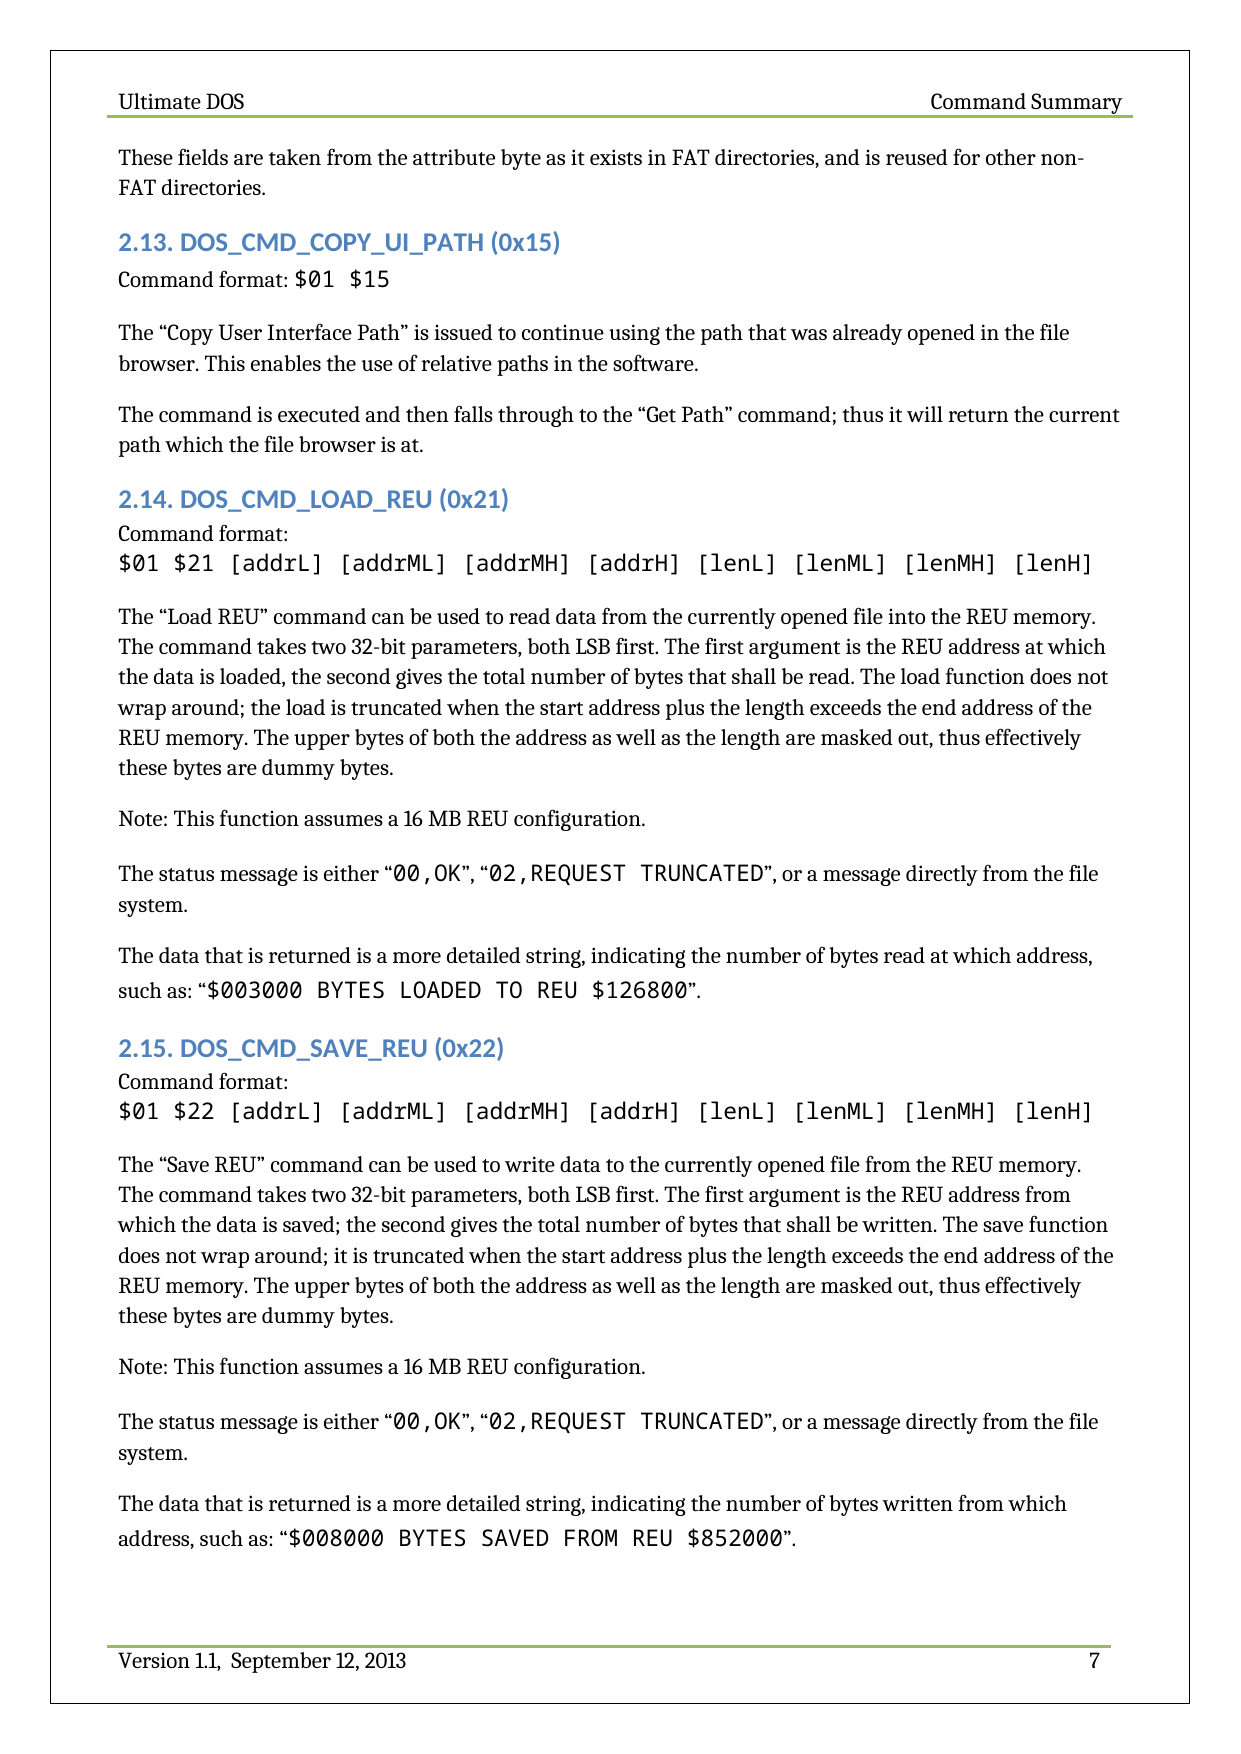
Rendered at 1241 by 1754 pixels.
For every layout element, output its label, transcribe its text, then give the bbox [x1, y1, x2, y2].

text The status message is either “00,OK”, “02,REQUEST TRUNCATED”, or a message directly from the file system. [118, 1405, 1122, 1466]
text The “Load REU” command can be used to read data from the currently opened file into the REU memory. The command takes two 32-bit parameters, both LSB first. The first argument is the REU address at which the data is loaded, the second gives the total number of bytes that shall be read. The load function does not wrap around; the load is truncated when the start address plus the length exceeds the end address of the REU memory. The upper bytes of both the address as well as the length are masked out, thus effectively these bytes are dummy bytes. [118, 604, 1122, 781]
subtitle DOS_CMD_COPY_UI_PATH (0x15) [118, 226, 1122, 258]
text The status message is either “00,OK”, “02,REQUEST TRUNCATED”, or a message directly from the file system. [118, 857, 1122, 918]
subtitle DOS_CMD_SAVE_REU (0x22) [118, 1031, 1122, 1064]
subtitle DOS_CMD_LOAD_REU (0x21) [118, 483, 1122, 516]
text Command format: [118, 1069, 1122, 1095]
text The “Save REU” command can be used to write data to the currently opened file from the REU memory. The command takes two 32-bit parameters, both LSB first. The first argument is the REU address from which the data is saved; the second gives the total number of bytes that shall be written. The save function does not wrap around; it is truncated when the start address plus the length exceeds the end address of the REU memory. The upper bytes of both the address as well as the length are masked out, thus effectively these bytes are dummy bytes. [118, 1152, 1122, 1329]
text The command is executed and then falls through to the “Get Path” command; thus it will return the current path which the file browser is at. [118, 401, 1122, 458]
text Note: This function assumes a 16 MB REU configuration. [118, 1354, 1122, 1380]
text Command format: [118, 521, 1122, 547]
text The data that is returned is a more detailed string, indicating the number of bytes read at which address, such as: “$003000 BYTES LOADED TO REU $126800”. [118, 943, 1122, 1005]
text These fields are taken from the attribute byte as it exists in FAT directories, and is reused for other non-FAT directories. [118, 144, 1122, 201]
text Note: This function assumes a 16 MB REU configuration. [118, 806, 1122, 832]
text The “Copy User Interface Path” is issued to continue using the path that was already opened in the file browser. This enables the use of relative paths in the software. [118, 320, 1122, 377]
text The data that is returned is a more detailed string, indicating the number of bytes written from which address, such as: “$008000 BYTES SAVED FROM REU $852000”. [118, 1491, 1122, 1553]
text $01 $21 [addrL] [addrML] [addrMH] [addrH] [lenL] [lenML] [lenMH] [lenH] [118, 547, 1122, 578]
text Command format: $01 $15 [118, 263, 1122, 295]
text $01 $22 [addrL] [addrML] [addrMH] [addrH] [lenL] [lenML] [lenMH] [lenH] [118, 1095, 1122, 1126]
